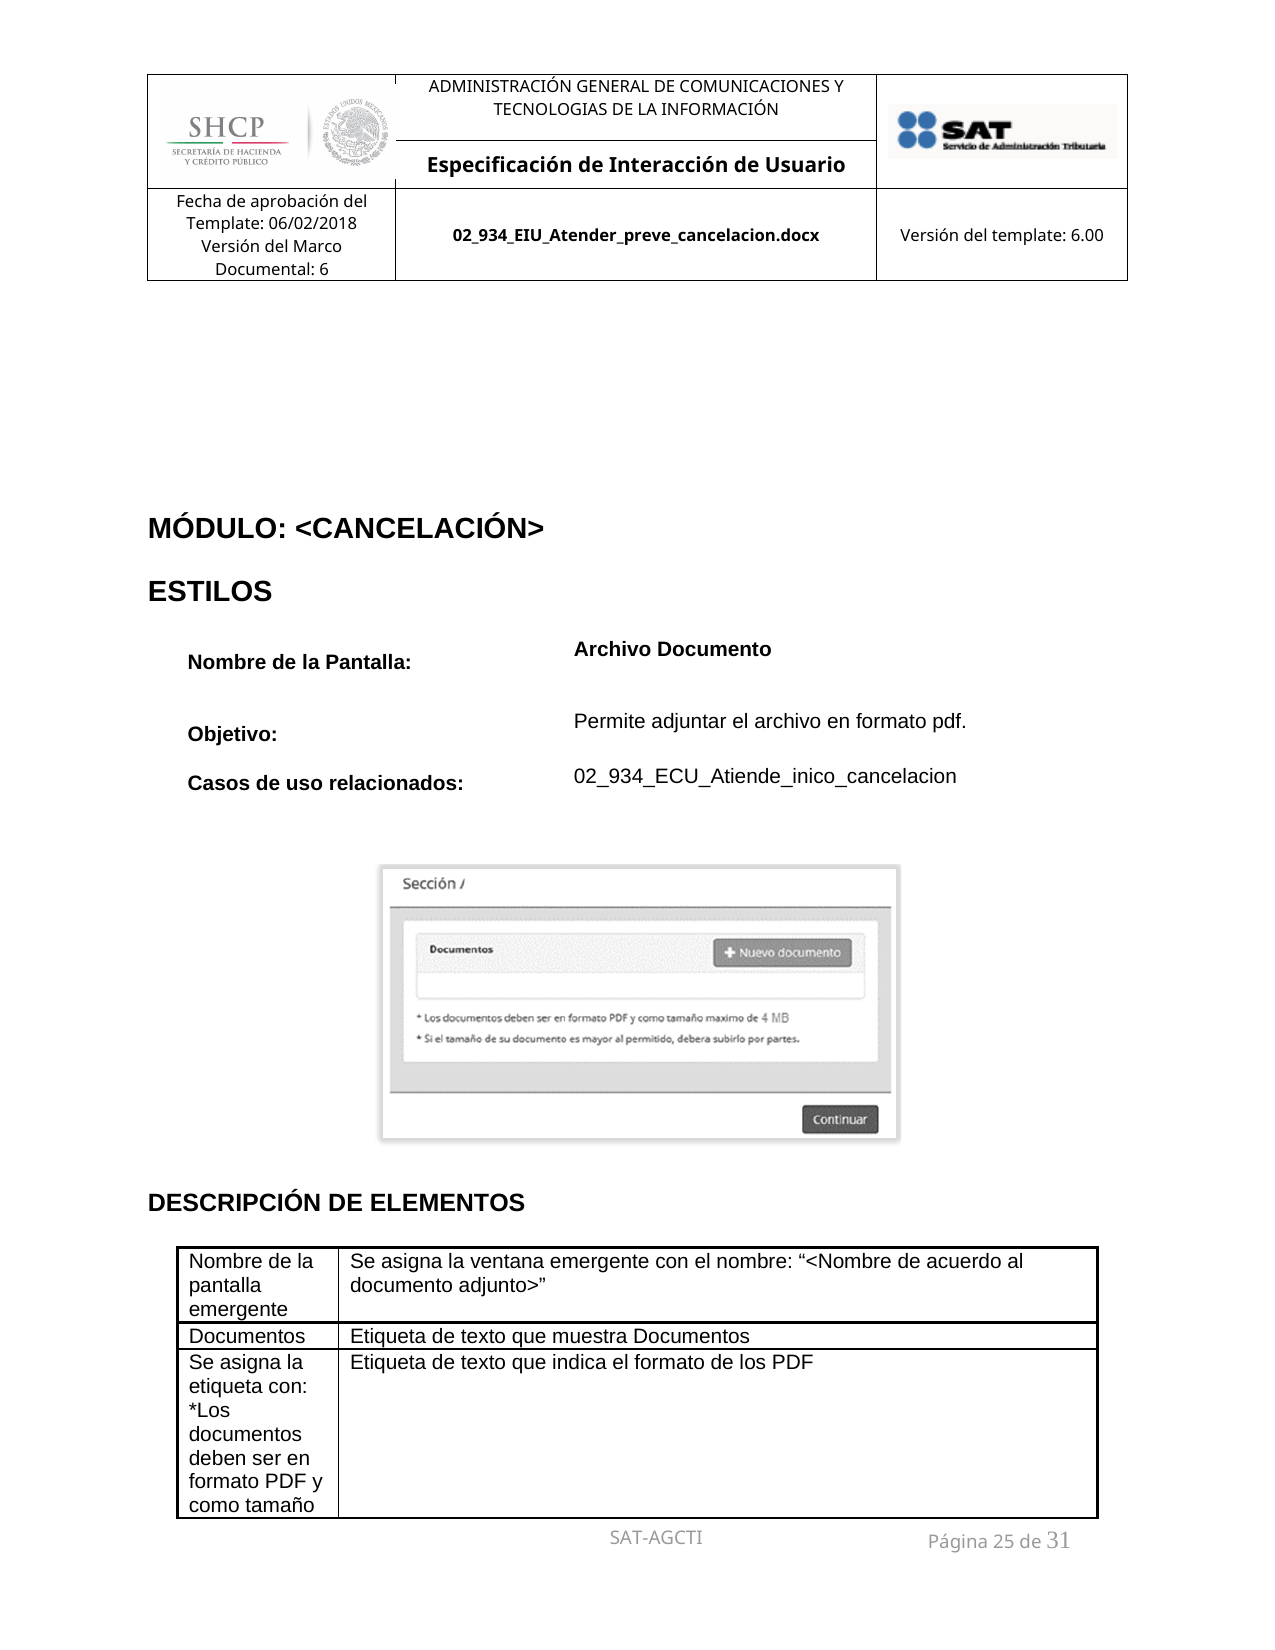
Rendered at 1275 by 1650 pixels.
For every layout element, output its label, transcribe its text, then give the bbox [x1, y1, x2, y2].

picture [158, 84, 396, 179]
table_cell Se asigna la etiqueta con: *Los documentos deben ser en formato PDF y como tamaño máximo de 4MB [179, 1350, 338, 1517]
table_cell 02_934_ECU_Atiende_inico_cancelacion [563, 758, 1099, 807]
table_cell Documentos [179, 1324, 338, 1348]
subtitle Descripción de Elementos [148, 1188, 1127, 1217]
table_cell Etiqueta de texto que indica el formato de los PDF [339, 1350, 1096, 1517]
table_cell Casos de uso relacionados: [176, 758, 562, 807]
picture [887, 104, 1118, 159]
table_header Nombre de la Pantalla: [176, 637, 562, 709]
table_header Se asigna la ventana emergente con el nombre: “<Nombre de acuerdo al documento adjunto>” [339, 1249, 1096, 1321]
table_header Archivo Documento [563, 637, 1099, 709]
subtitle ESTILOS [148, 574, 1127, 608]
subtitle Módulo: <Cancelación> [148, 512, 1127, 545]
table_cell Objetivo: [176, 709, 562, 758]
table_header Nombre de la pantalla emergente [179, 1249, 338, 1321]
picture [373, 864, 902, 1147]
table_cell Permite adjuntar el archivo en formato pdf. [563, 709, 1099, 758]
table_cell Etiqueta de texto que muestra Documentos [339, 1324, 1096, 1348]
